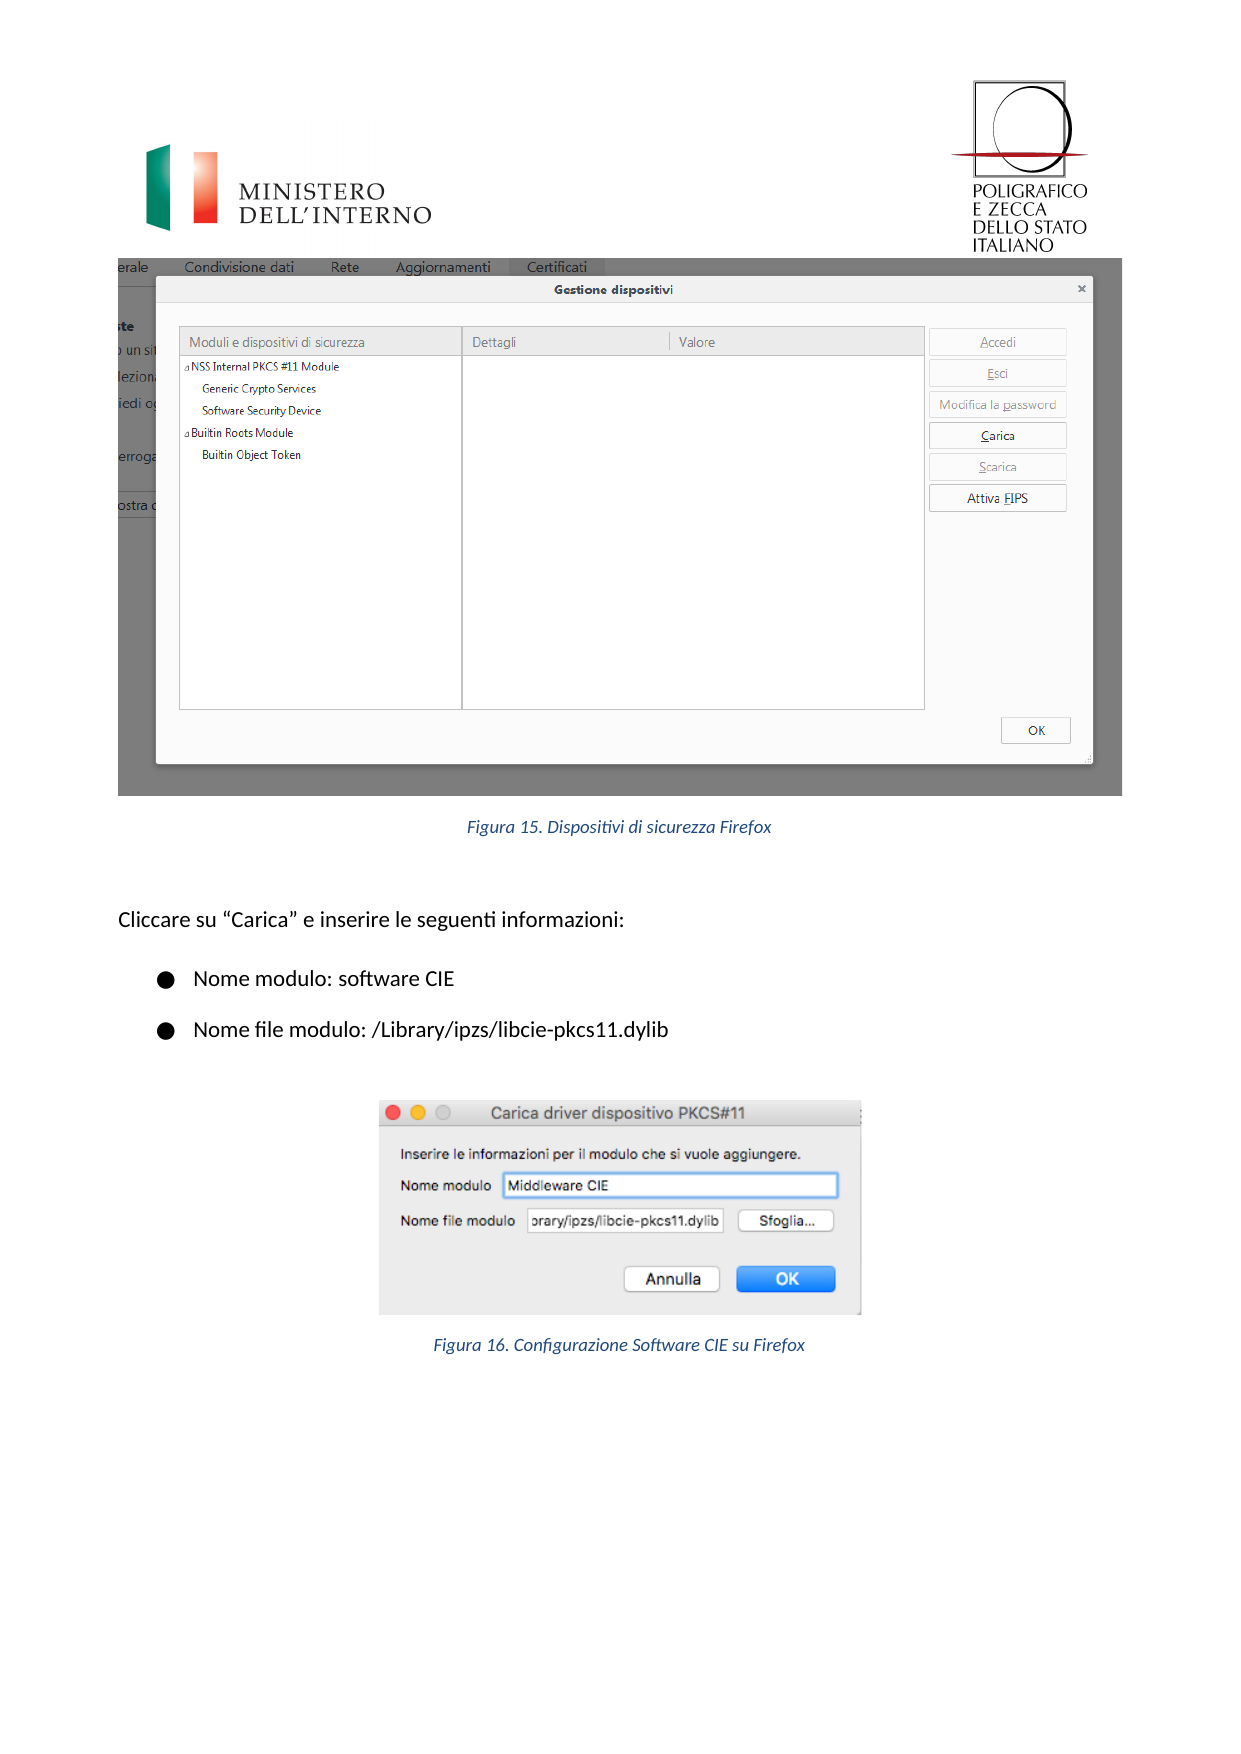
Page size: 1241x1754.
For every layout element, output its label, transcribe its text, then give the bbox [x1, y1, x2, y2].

text Figura 15. Dispositivi di sicurezza Firefox [118, 815, 1122, 838]
picture [118, 73, 1123, 796]
text Cliccare su “Carica” e inserire le seguenti informazioni: [118, 905, 1122, 933]
list Nome modulo: software CIE [156, 952, 1122, 999]
picture [378, 1100, 862, 1315]
text Figura 16. Configurazione Software CIE su Firefox [118, 1333, 1122, 1356]
list Nome file modulo: /Library/ipzs/libcie-pkcs11.dylib [156, 1003, 1122, 1050]
